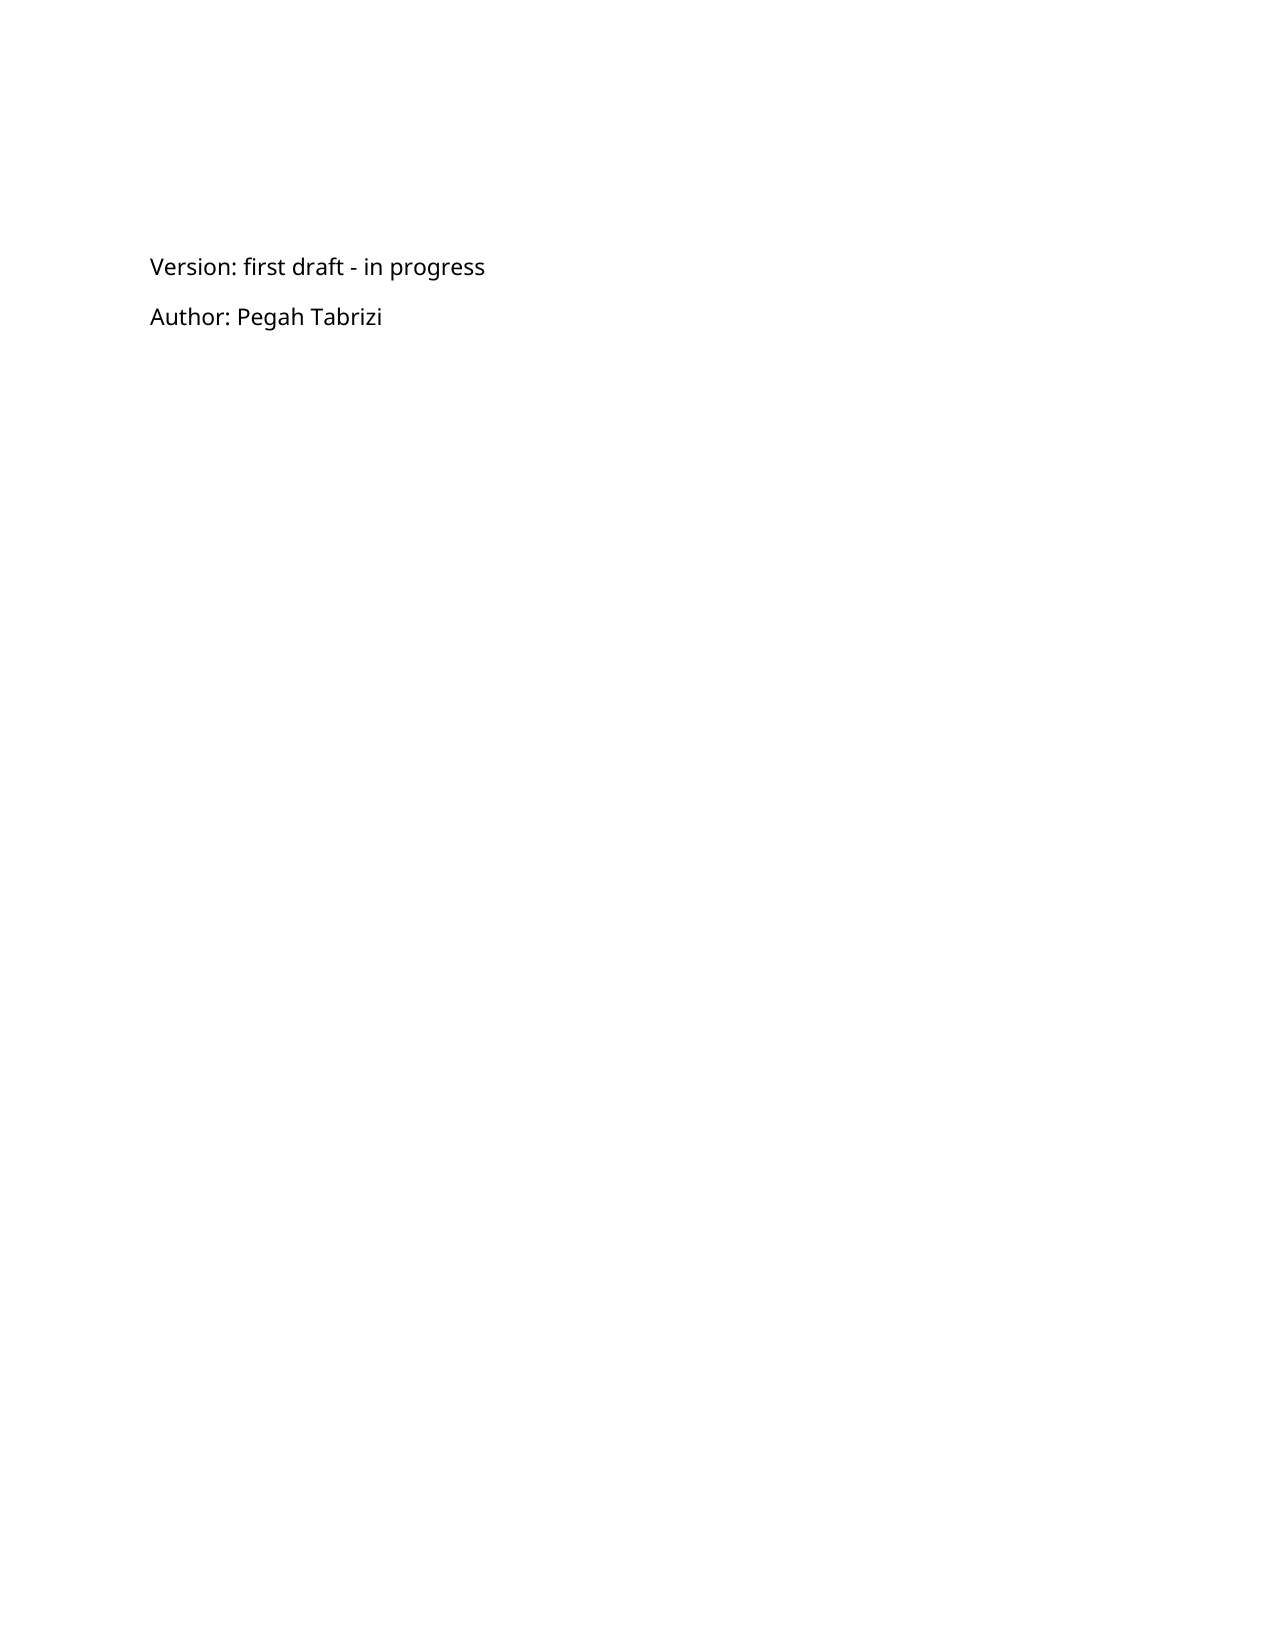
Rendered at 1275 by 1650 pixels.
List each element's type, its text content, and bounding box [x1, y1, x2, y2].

text Author: Pegah Tabrizi [150, 301, 1125, 332]
text Version: first draft - in progress [150, 251, 1125, 282]
